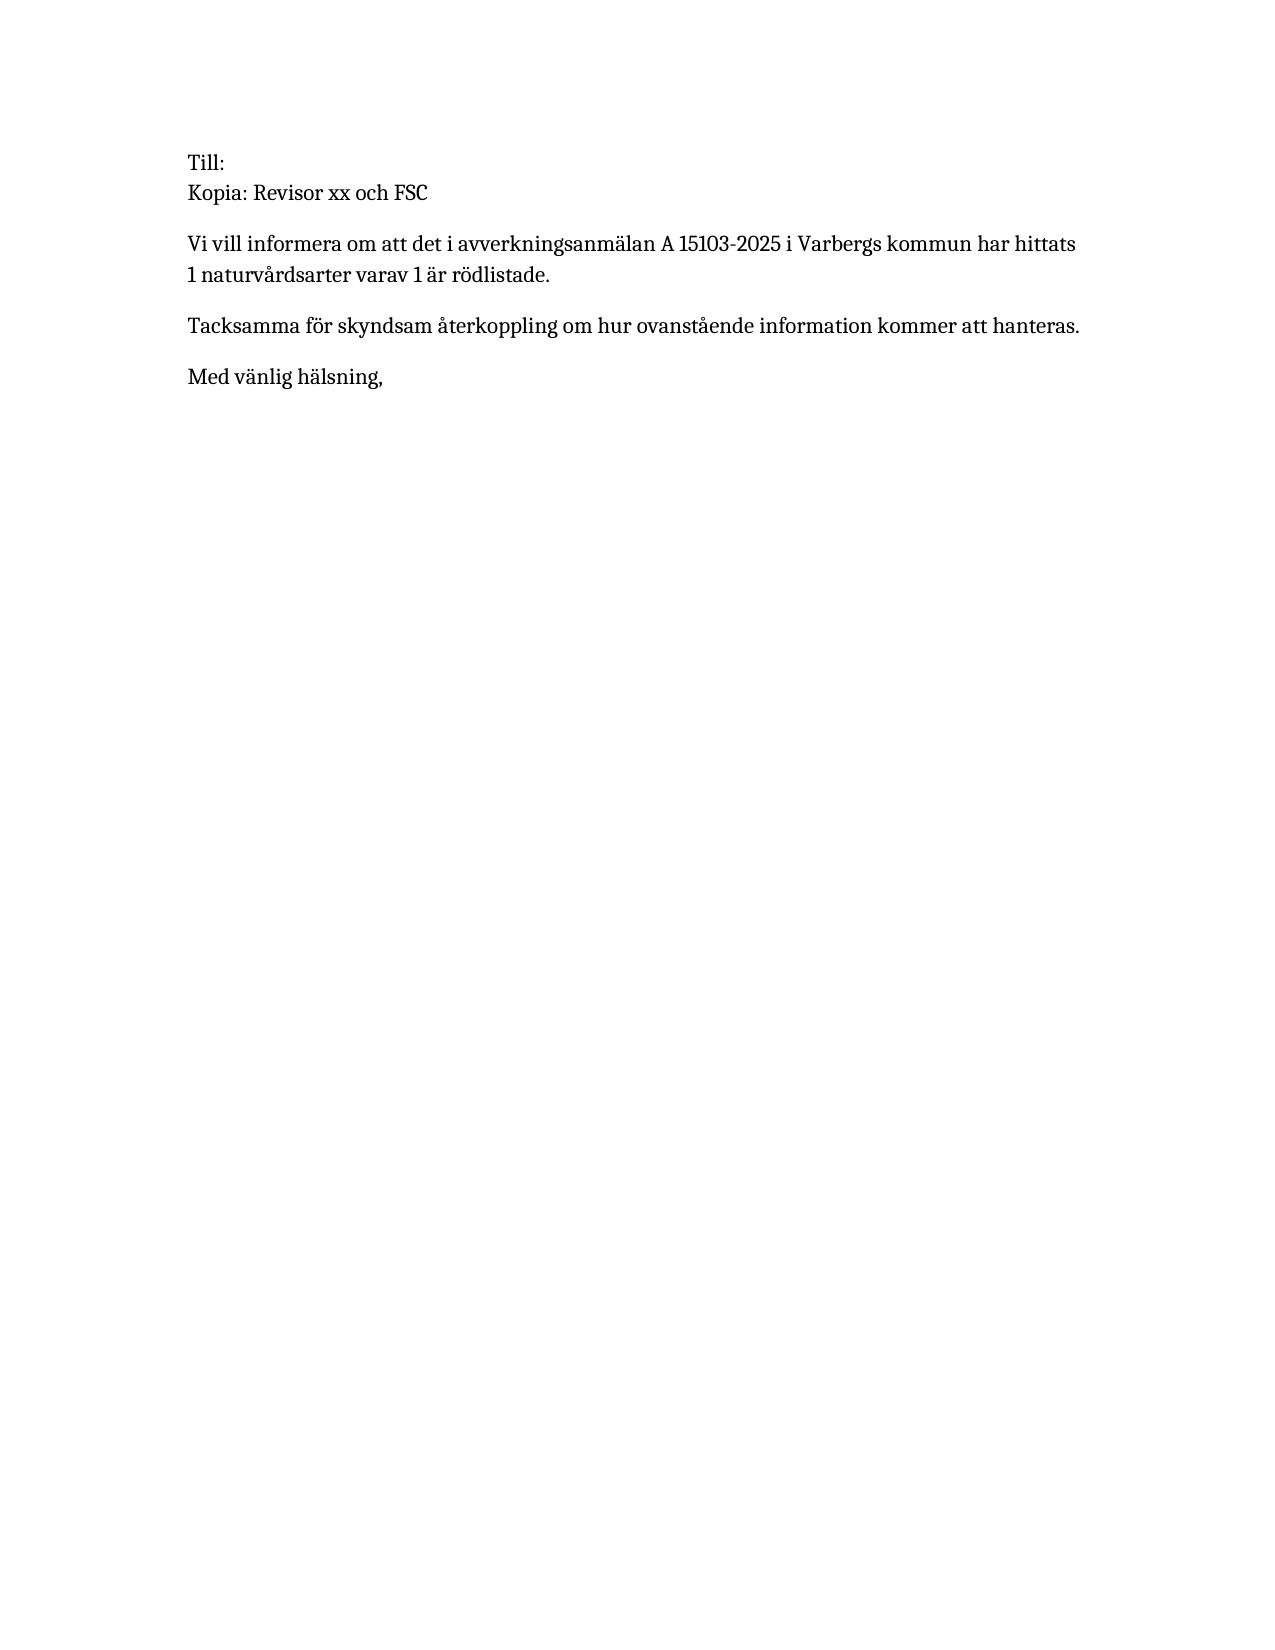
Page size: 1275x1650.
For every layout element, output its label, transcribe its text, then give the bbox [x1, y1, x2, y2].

text Tacksamma för skyndsam återkoppling om hur ovanstående information kommer att hanteras. [187, 312, 1087, 339]
text Till: Kopia: Revisor xx och FSC [187, 150, 1087, 207]
text Vi vill informera om att det i avverkningsanmälan A 15103-2025 i Varbergs kommun har hittats 1 naturvårdsarter varav 1 är rödlistade. [187, 231, 1087, 288]
text Med vänlig hälsning, [187, 363, 1087, 420]
